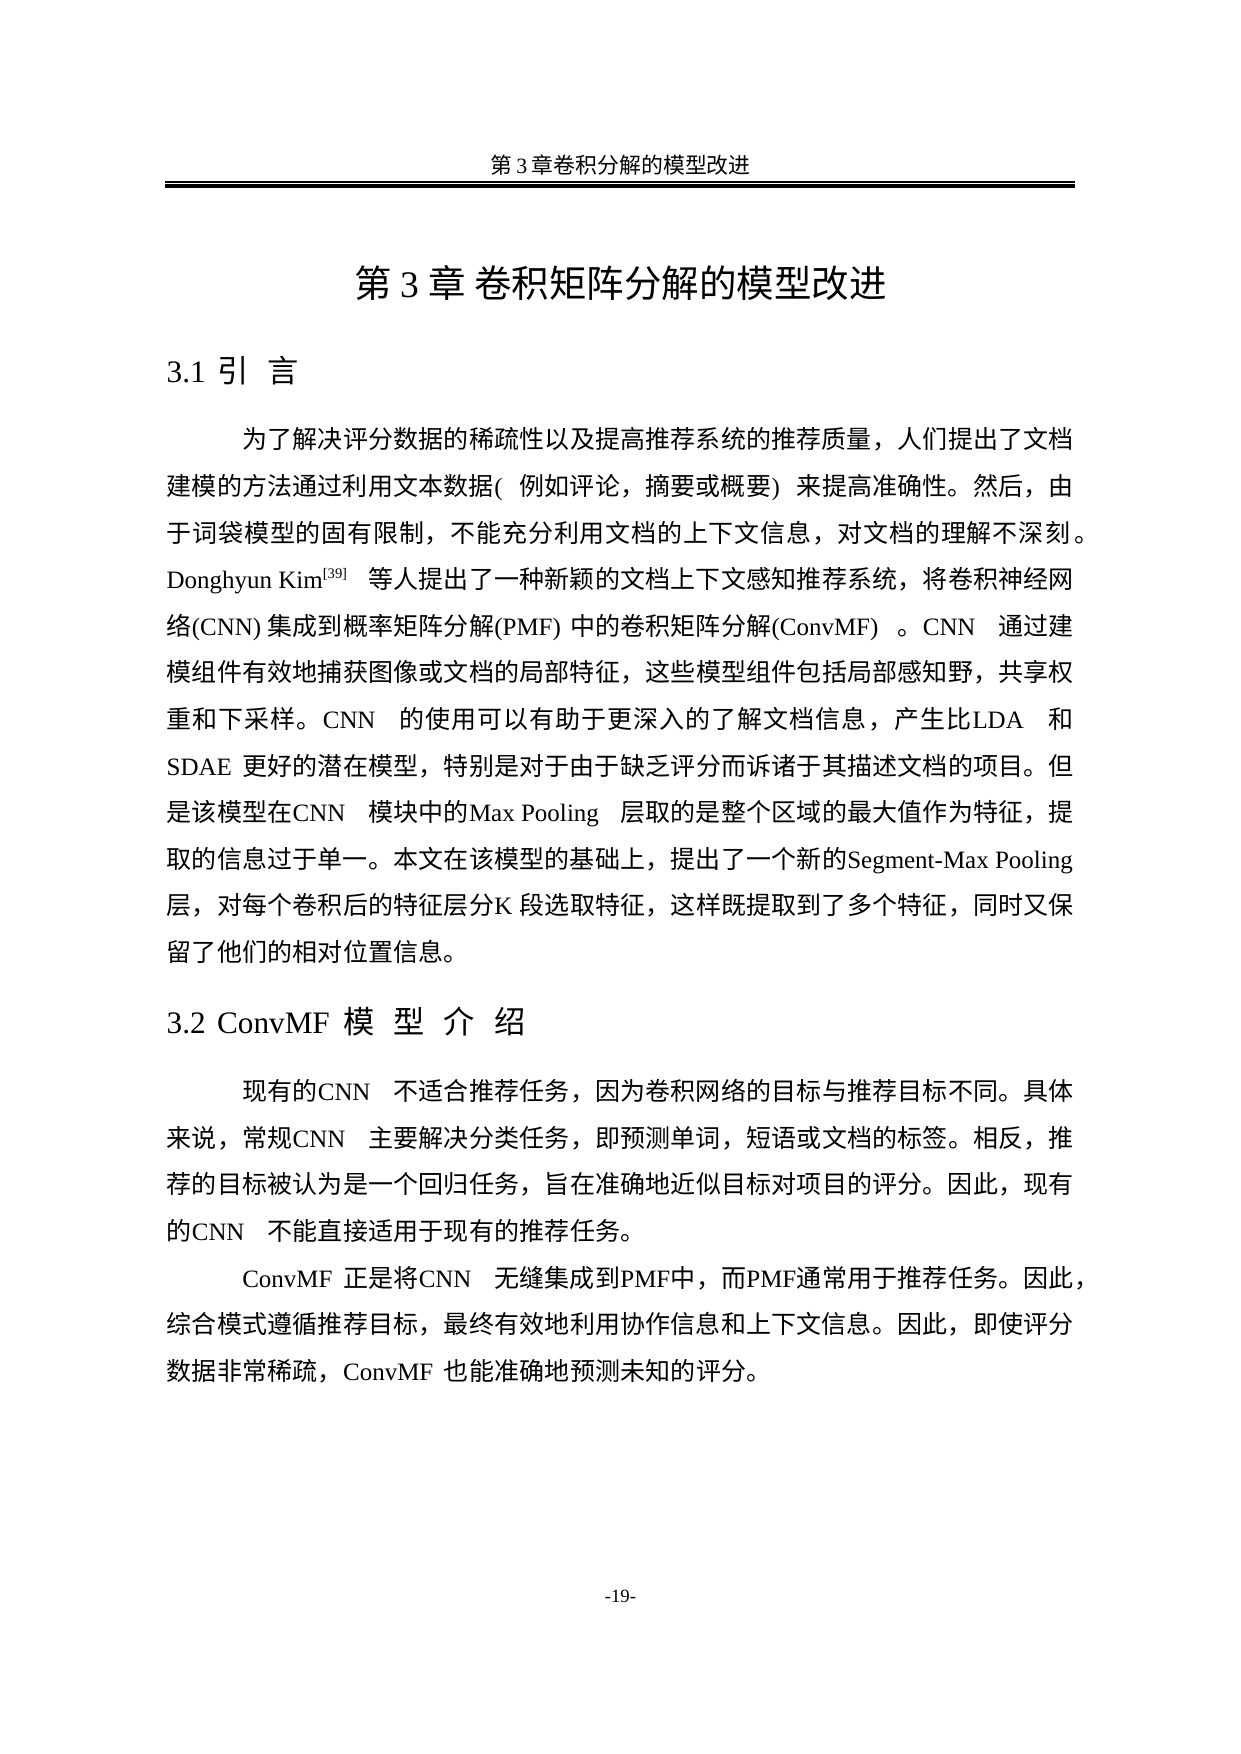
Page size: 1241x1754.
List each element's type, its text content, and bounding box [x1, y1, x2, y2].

list ConvMF模型介绍 [166, 997, 1074, 1043]
text 现有的CNN不适合推荐任务，因为卷积网络的目标与推荐目标不同。具体来说，常规CNN主要解决分类任务，即预测单词，短语或文档的标签。相反，推荐的目标被认为是一个回归任务，旨在准确地近似目标对项目的评分。因此，现有的CNN不能直接适用于现有的推荐任务。 [166, 1067, 1074, 1253]
text ConvMF正是将CNN无缝集成到PMF中，而PMF通常用于推荐任务。因此，综合模式遵循推荐目标，最终有效地利用协作信息和上下文信息。因此，即使评分数据非常稀疏，ConvMF也能准确地预测未知的评分。 [166, 1253, 1074, 1393]
list 引言 [166, 345, 1074, 392]
text 卷积矩阵分解的模型改进 [166, 254, 1074, 308]
text 为了解决评分数据的稀疏性以及提高推荐系统的推荐质量，人们提出了文档建模的方法通过利用文本数据(例如评论，摘要或概要)来提高准确性。然后，由于词袋模型的固有限制，不能充分利用文档的上下文信息，对文档的理解不深刻。Donghyun Kim[39]等人提出了一种新颖的文档上下文感知推荐系统，将卷积神经网络(CNN)集成到概率矩阵分解(PMF)中的卷积矩阵分解(ConvMF)。CNN通过建模组件有效地捕获图像或文档的局部特征，这些模型组件包括局部感知野，共享权重和下采样。CNN的使用可以有助于更深入的了解文档信息，产生比LDA和SDAE更好的潜在模型，特别是对于由于缺乏评分而诉诸于其描述文档的项目。但是该模型在CNN模块中的Max Pooling层取的是整个区域的最大值作为特征，提取的信息过于单一。本文在该模型的基础上，提出了一个新的Segment-Max Pooling层，对每个卷积后的特征层分K段选取特征，这样既提取到了多个特征，同时又保留了他们的相对位置信息。 [166, 415, 1074, 974]
